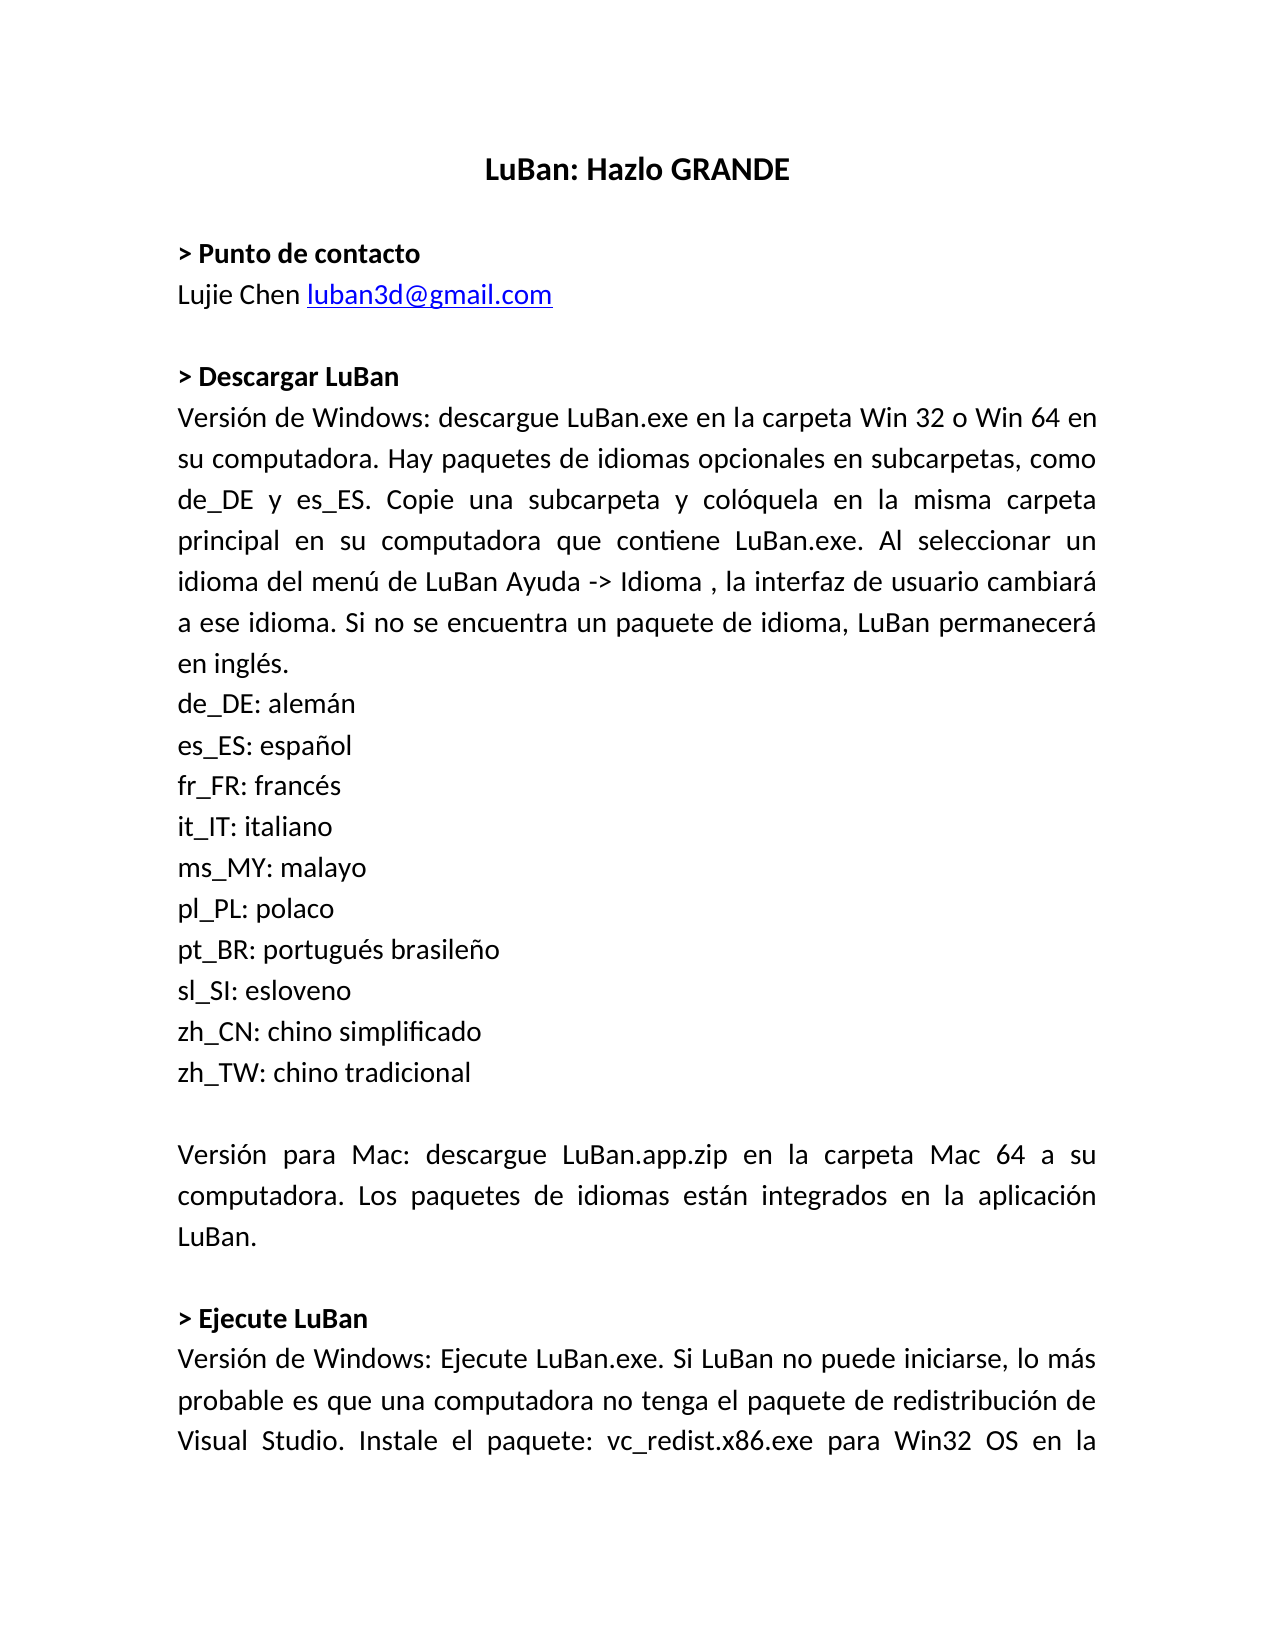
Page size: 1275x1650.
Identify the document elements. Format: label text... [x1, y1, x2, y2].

text sl_SI: esloveno [177, 972, 1098, 1008]
text it_IT: italiano [177, 808, 1098, 844]
text zh_TW: chino tradicional [177, 1054, 1098, 1090]
text Lujie Chen luban3d@gmail.com [177, 276, 1098, 312]
text pl_PL: polaco [177, 890, 1098, 926]
text es_ES: español [177, 727, 1098, 762]
text fr_FR: francés [177, 767, 1098, 803]
text zh_CN: chino simplificado [177, 1013, 1098, 1049]
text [177, 1341, 1098, 1458]
text > Punto de contacto [177, 235, 1098, 271]
text > Ejecute LuBan [177, 1300, 1098, 1335]
text LuBan: Hazlo GRANDE [177, 148, 1098, 188]
text Versión para Mac: descargue LuBan.app.zip en la carpeta Mac 64 a su computadora. Los paquetes de idiomas están integrados en la aplicación LuBan. [177, 1136, 1098, 1253]
text > Descargar LuBan [177, 358, 1098, 394]
text Versión de Windows: descargue LuBan.exe en la carpeta Win 32 o Win 64 en su computadora. Hay paquetes de idiomas opcionales en subcarpetas, como de_DE y es_ES. Copie una subcarpeta y colóquela en la misma carpeta principal en su computadora que contiene LuBan.exe. Al seleccionar un idioma del menú de LuBan Ayuda -> Idioma , la interfaz de usuario cambiará a ese idioma. Si no se encuentra un paquete de idioma, LuBan permanecerá en inglés. [177, 399, 1098, 680]
text ms_MY: malayo [177, 849, 1098, 885]
text de_DE: alemán [177, 686, 1098, 721]
text pt_BR: portugués brasileño [177, 931, 1098, 967]
